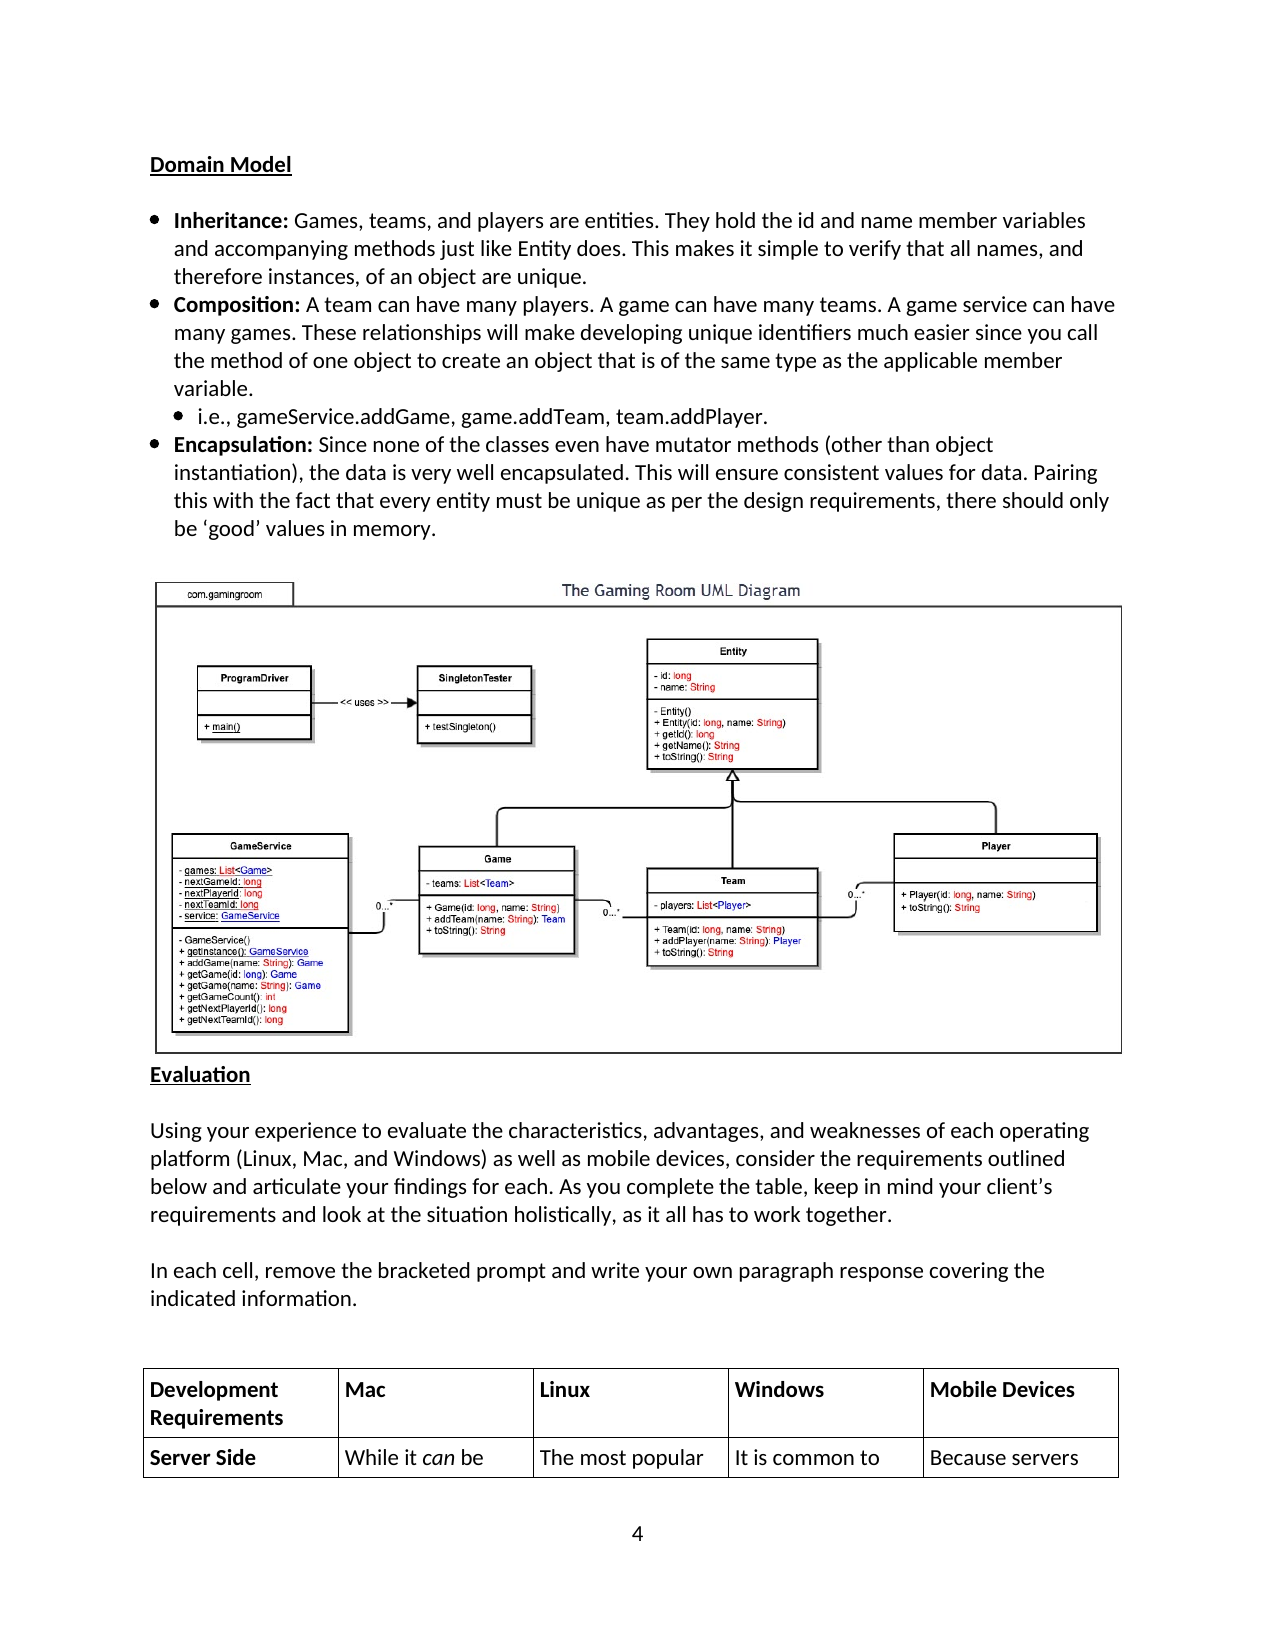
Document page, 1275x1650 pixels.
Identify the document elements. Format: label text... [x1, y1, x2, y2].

text Using your experience to evaluate the characteristics, advantages, and weaknesses of each operating platform (Linux, Mac, and Windows) as well as mobile devices, consider the requirements outlined below and articulate your findings for each. As you complete the table, keep in mind your client’s requirements and look at the situation holistically, as it all has to work together. [150, 1116, 1125, 1228]
list i.e., gameService.addGame, game.addTeam, team.addPlayer. [174, 402, 1125, 430]
subtitle Domain Model [150, 150, 1125, 178]
table_header Linux [534, 1369, 728, 1437]
list Encapsulation: Since none of the classes even have mutator methods (other than object instantiation), the data is very well encapsulated. This will ensure consistent values for data. Pairing this with the fact that every entity must be unique as per the design requirements, there should only be ‘good’ values in memory. [150, 430, 1125, 542]
list Inheritance: Games, teams, and players are entities. They hold the id and name member variables and accompanying methods just like Entity does. This makes it simple to verify that all names, and therefore instances, of an object are unique. [150, 206, 1125, 290]
list Composition: A team can have many players. A game can have many teams. A game service can have many games. These relationships will make developing unique identifiers much easier since you call the method of one object to create an object that is of the same type as the applicable member variable. [150, 290, 1125, 402]
table_header Development Requirements [144, 1369, 338, 1437]
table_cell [339, 1438, 533, 1477]
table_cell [924, 1438, 1118, 1477]
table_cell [534, 1438, 728, 1477]
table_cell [729, 1438, 923, 1477]
text In each cell, remove the bracketed prompt and write your own paragraph response covering the indicated information. [150, 1256, 1125, 1312]
table_header Windows [729, 1369, 923, 1437]
subtitle Evaluation [150, 1060, 1125, 1088]
picture [150, 570, 1125, 1060]
table_header Mac [339, 1369, 533, 1437]
table_cell Server Side [144, 1438, 338, 1477]
table_header Mobile Devices [924, 1369, 1118, 1437]
